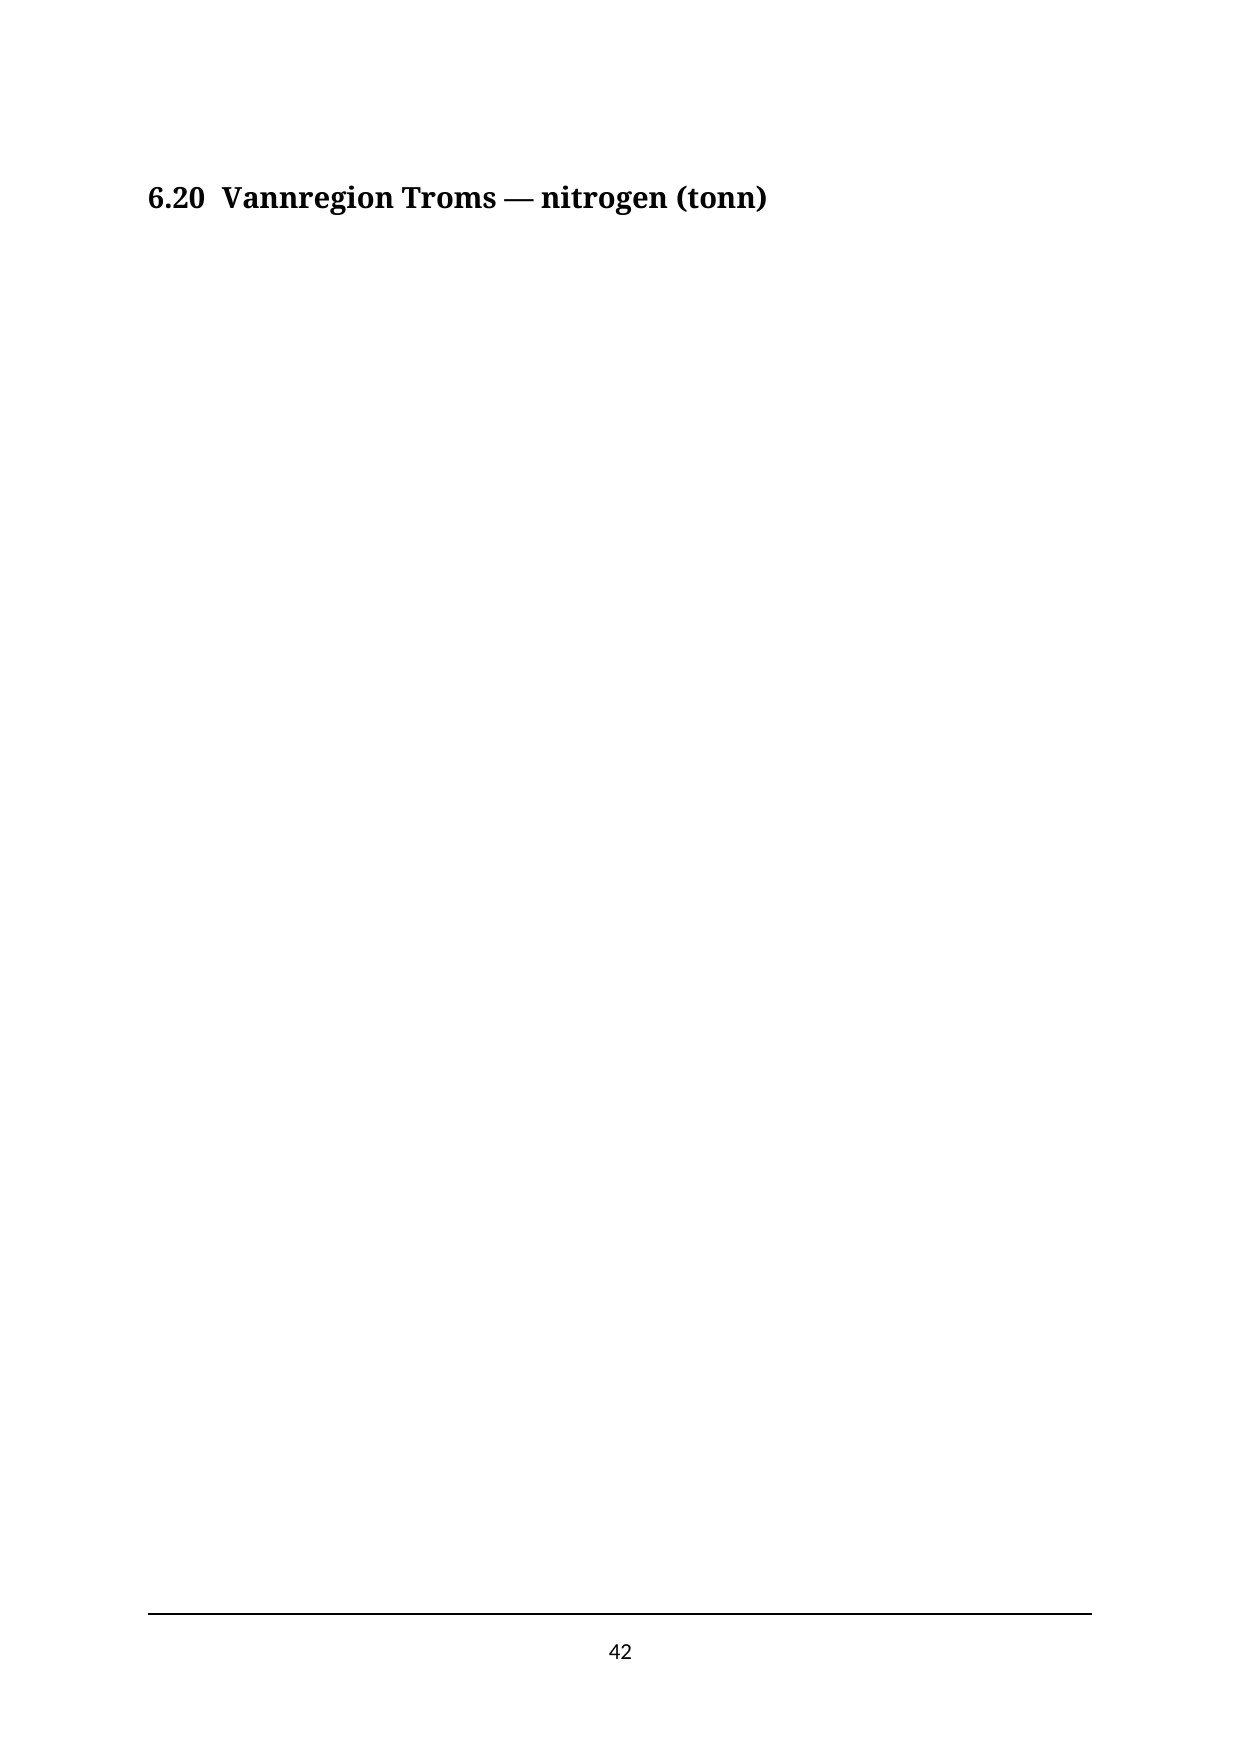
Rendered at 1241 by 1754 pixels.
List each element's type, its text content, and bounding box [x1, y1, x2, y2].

subtitle Vannregion Troms — nitrogen (tonn) [148, 177, 1092, 217]
